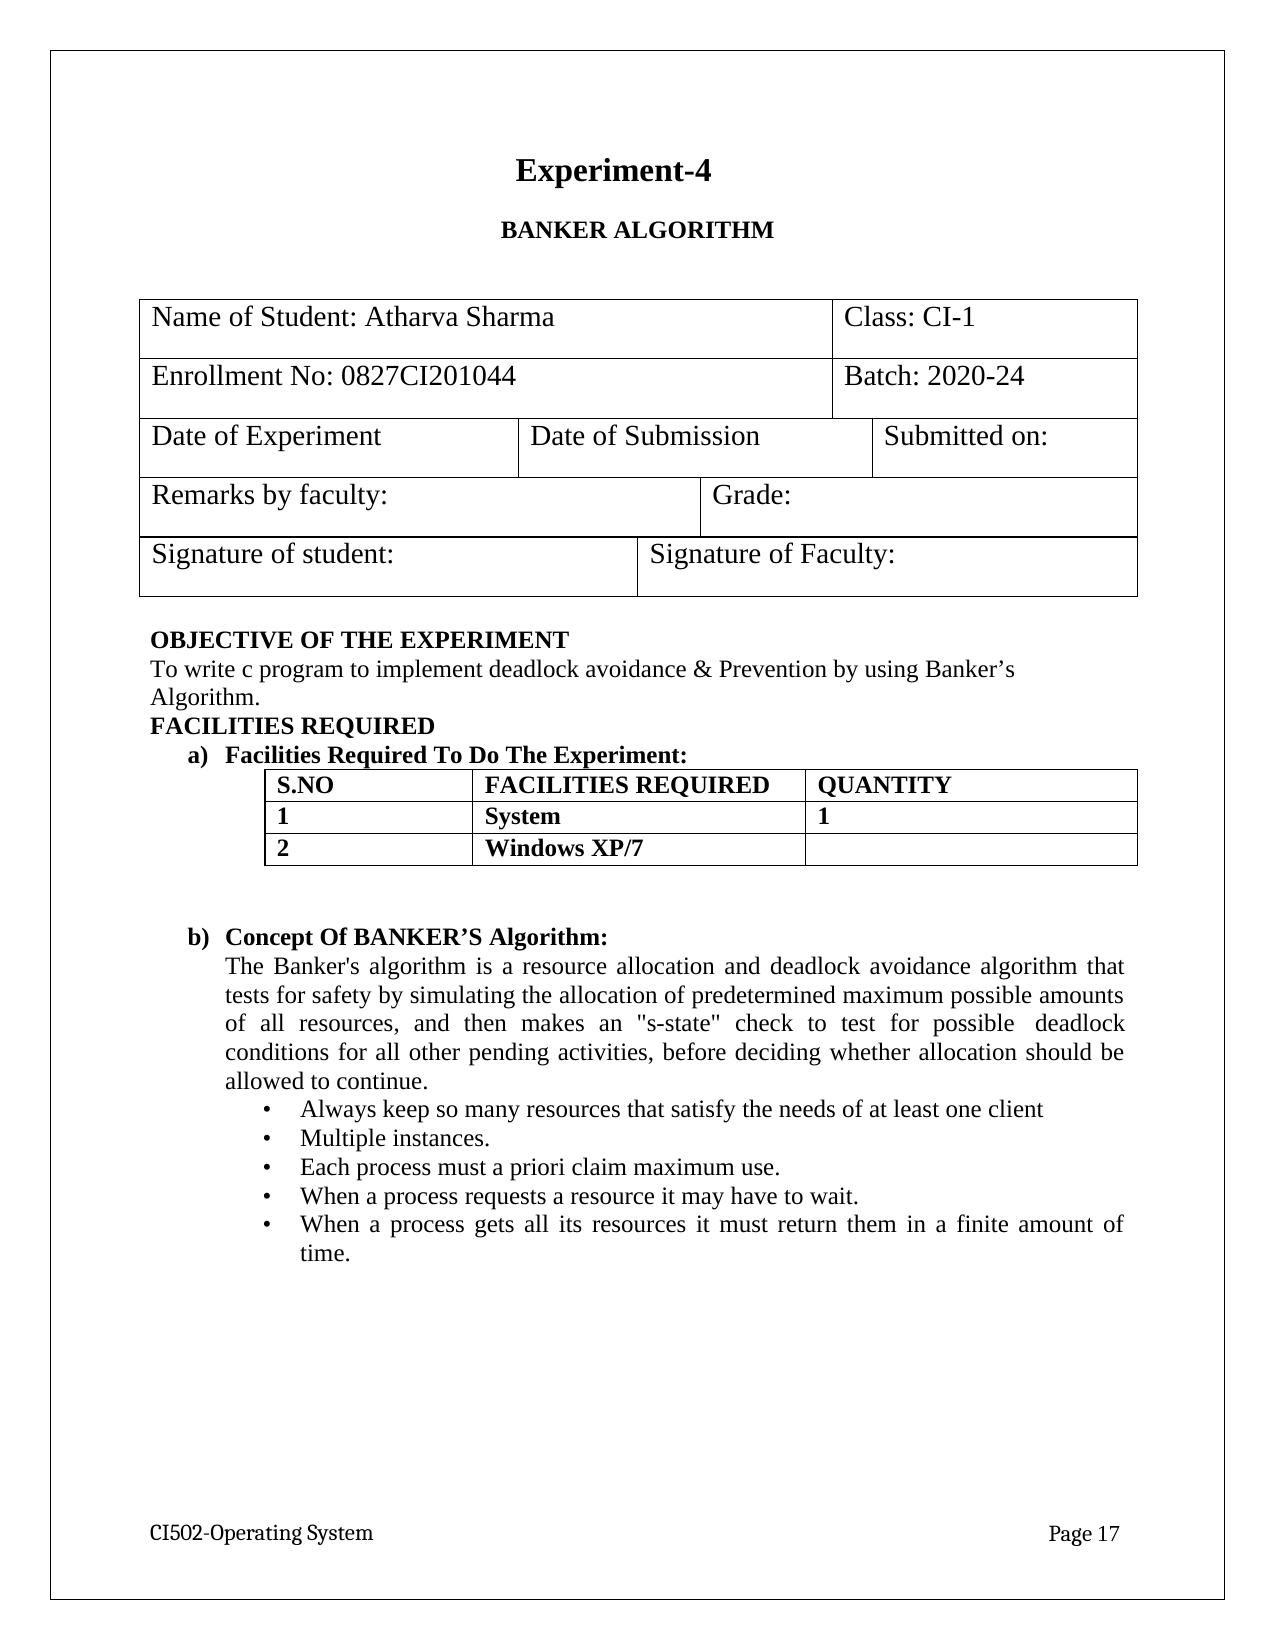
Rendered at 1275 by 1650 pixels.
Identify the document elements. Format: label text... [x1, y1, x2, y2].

table_cell Batch: 2020-24 [833, 359, 1137, 418]
table_cell System [473, 802, 805, 833]
table_cell Enrollment No: 0827CI201044 [140, 359, 832, 418]
list When a process requests a resource it may have to wait. [262, 1181, 1154, 1209]
table_cell 1 [266, 802, 472, 833]
table_header S.NO [266, 770, 472, 801]
table_header FACILITIES REQUIRED [473, 770, 805, 801]
table_header Name of Student: Atharva Sharma [140, 300, 832, 358]
list When a process gets all its resources it must return them in a finite amount of time. [262, 1209, 1126, 1267]
text To write c program to implement deadlock avoidance & Prevention by using Banker’s Algorithm. [150, 654, 1079, 711]
subtitle Concept Of BANKER’S Algorithm: [187, 922, 1154, 951]
table_cell Windows XP/7 [473, 834, 805, 864]
table_cell Signature of Faculty: [638, 538, 1137, 596]
table_cell Submitted on: [873, 419, 1137, 477]
list Always keep so many resources that satisfy the needs of at least one client [262, 1095, 1154, 1123]
table_cell Date of Submission [519, 419, 872, 477]
text The Banker's algorithm is a resource allocation and deadlock avoidance algorithm that tests for safety by simulating the allocation of predetermined maximum possible amounts of all resources, and then makes an "s-state" check to test for possible deadlock conditions for all other pending activities, before deciding whether allocation should be allowed to continue. [225, 951, 1125, 1095]
table_cell 1 [806, 802, 1137, 833]
table_header QUANTITY [806, 770, 1137, 801]
table_cell Grade: [701, 478, 1137, 536]
table_cell Remarks by faculty: [140, 478, 700, 536]
table_cell Date of Experiment [140, 419, 518, 477]
list Each process must a priori claim maximum use. [262, 1152, 1154, 1181]
list Multiple instances. [262, 1123, 1154, 1152]
table_cell [806, 834, 1137, 864]
subtitle FACILITIES REQUIRED [150, 711, 1154, 740]
table_cell 2 [266, 834, 472, 864]
text OBJECTIVE OF THE EXPERIMENT [150, 625, 1154, 654]
subtitle BANKER ALGORITHM [457, 215, 818, 243]
subtitle Experiment-4 [457, 150, 818, 188]
list Facilities Required To Do The Experiment: [187, 740, 1154, 769]
table_header Class: CI-1 [833, 300, 1137, 358]
table_cell Signature of student: [140, 538, 637, 596]
